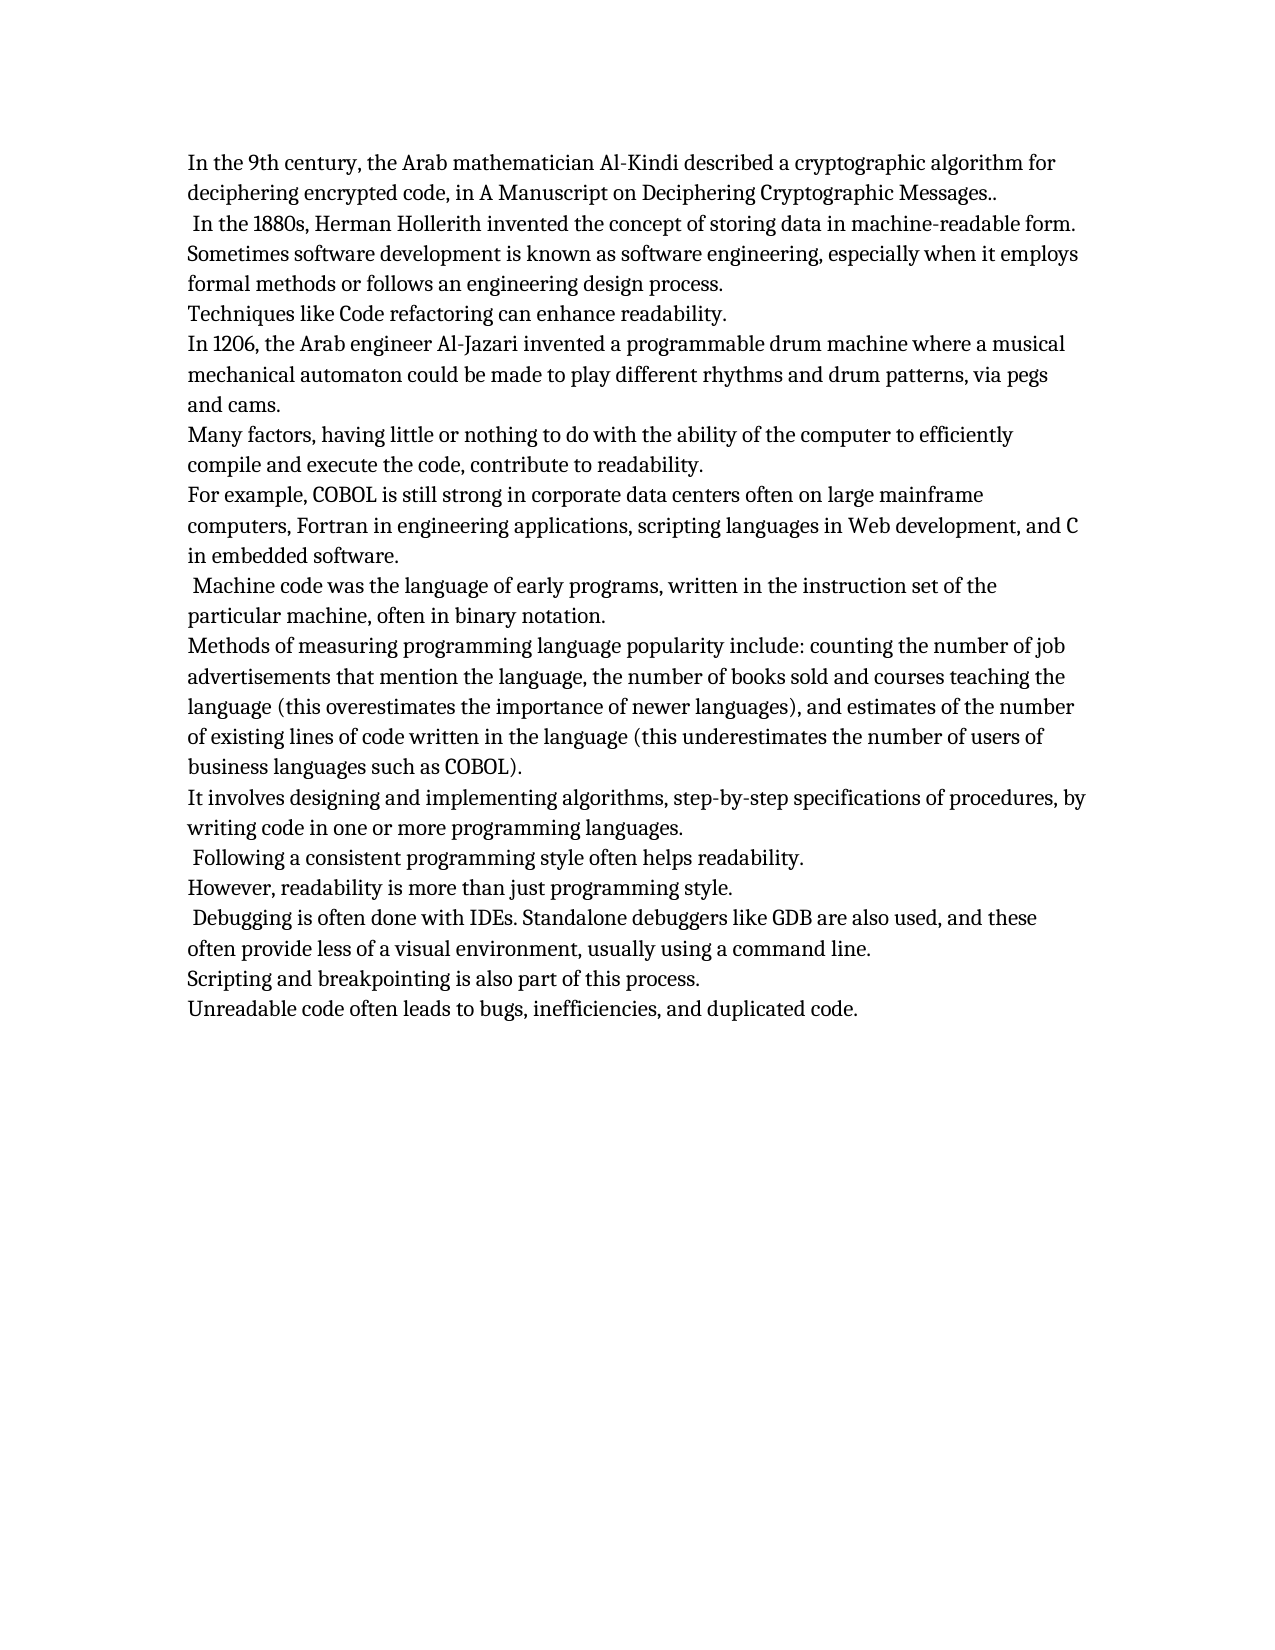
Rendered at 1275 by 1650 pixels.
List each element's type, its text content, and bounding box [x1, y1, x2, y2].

text In the 9th century, the Arab mathematician Al-Kindi described a cryptographic algorithm for deciphering encrypted code, in A Manuscript on Deciphering Cryptographic Messages.. In the 1880s, Herman Hollerith invented the concept of storing data in machine-readable form. Sometimes software development is known as software engineering, especially when it employs formal methods or follows an engineering design process. Techniques like Code refactoring can enhance readability. In 1206, the Arab engineer Al-Jazari invented a programmable drum machine where a musical mechanical automaton could be made to play different rhythms and drum patterns, via pegs and cams. Many factors, having little or nothing to do with the ability of the computer to efficiently compile and execute the code, contribute to readability. For example, COBOL is still strong in corporate data centers often on large mainframe computers, Fortran in engineering applications, scripting languages in Web development, and C in embedded software. Machine code was the language of early programs, written in the instruction set of the particular machine, often in binary notation. Methods of measuring programming language popularity include: counting the number of job advertisements that mention the language, the number of books sold and courses teaching the language (this overestimates the importance of newer languages), and estimates of the number of existing lines of code written in the language (this underestimates the number of users of business languages such as COBOL). It involves designing and implementing algorithms, step-by-step specifications of procedures, by writing code in one or more programming languages. Following a consistent programming style often helps readability. However, readability is more than just programming style. Debugging is often done with IDEs. Standalone debuggers like GDB are also used, and these often provide less of a visual environment, usually using a command line. Scripting and breakpointing is also part of this process. Unreadable code often leads to bugs, inefficiencies, and duplicated code. [187, 150, 1087, 1022]
